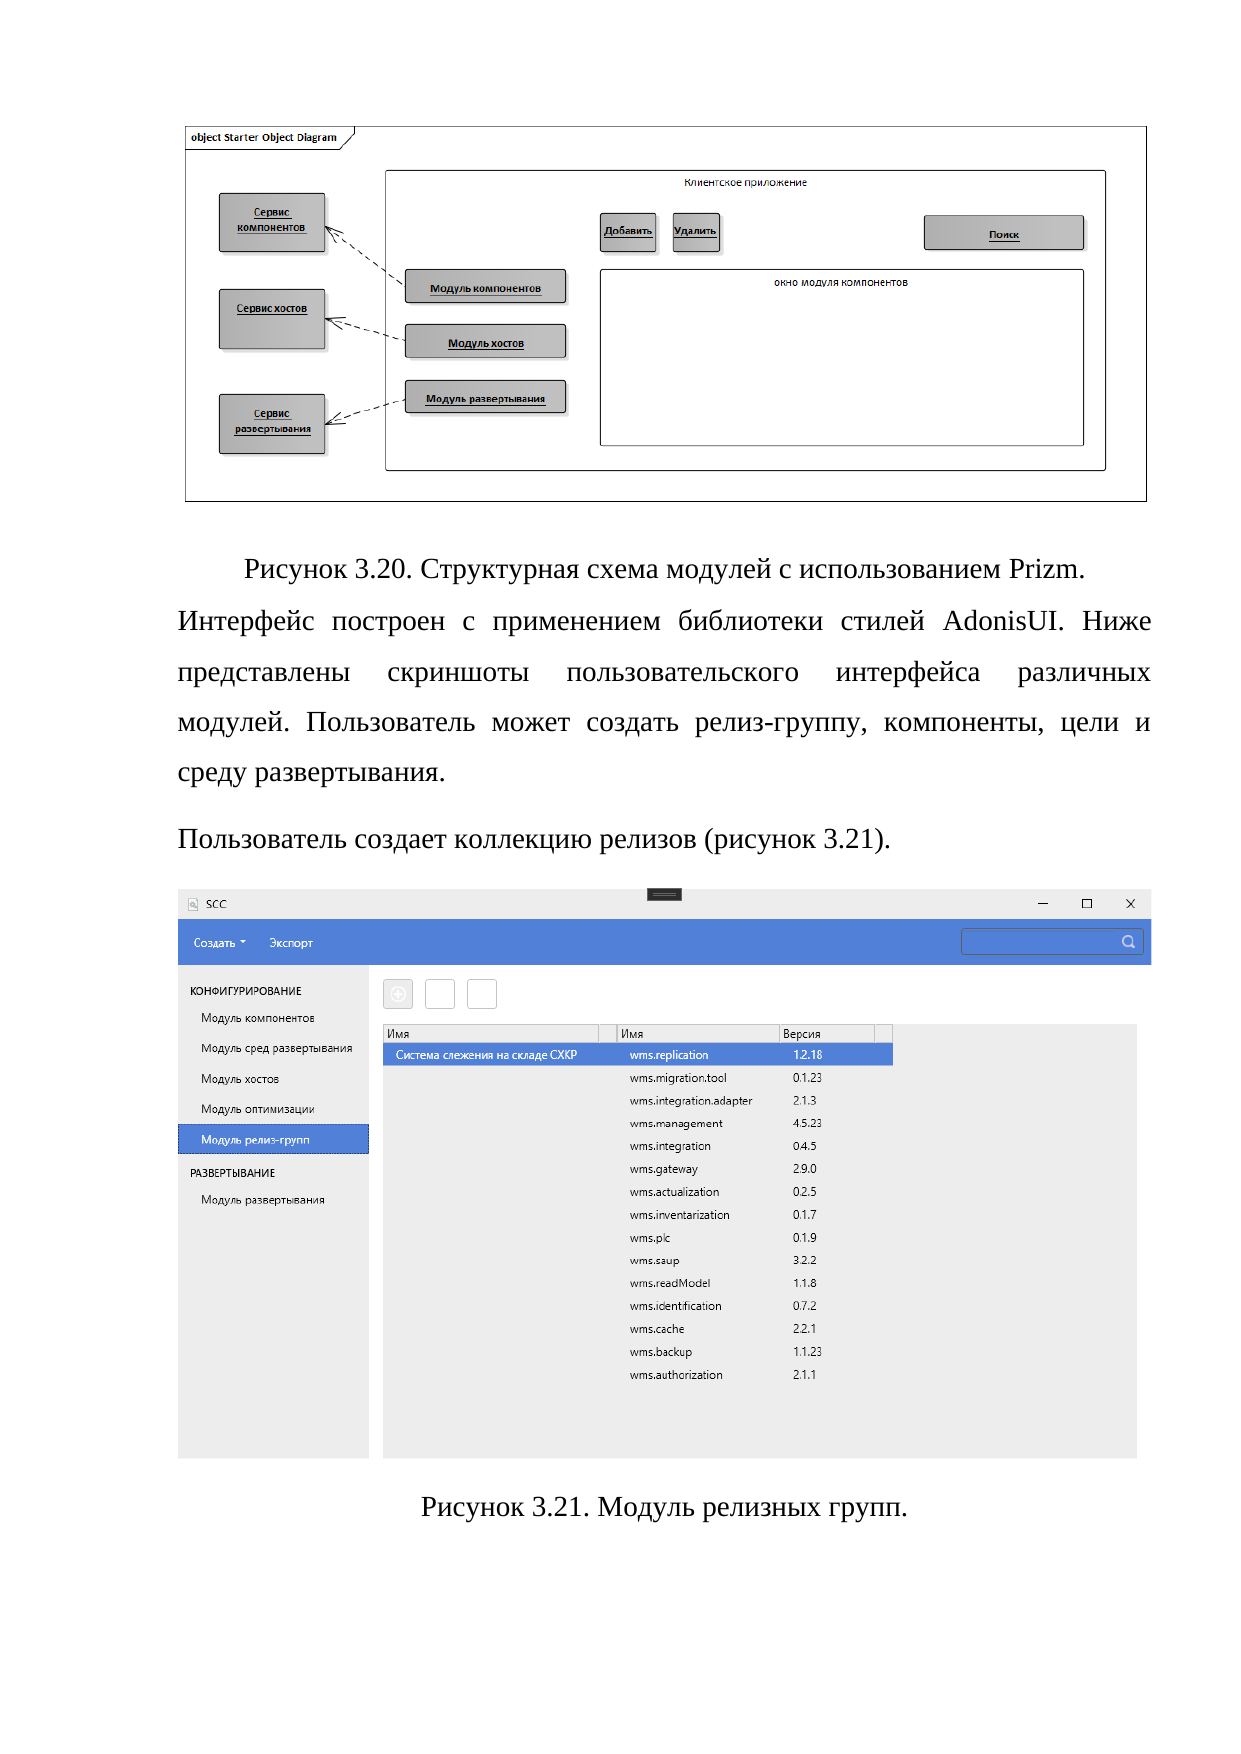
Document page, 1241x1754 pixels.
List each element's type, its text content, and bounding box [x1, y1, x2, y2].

text Пользователь создает коллекцию релизов (рисунок 3.21). [177, 821, 1152, 855]
text Рисунок 3.20. Структурная схема модулей с использованием Prizm. [177, 551, 1152, 584]
text Интерфейс построен с применением библиотеки стилей AdonisUI. Ниже представлены скриншоты пользовательского интерфейса различных модулей. Пользователь может создать релиз-группу, компоненты, цели и среду развертывания. [177, 603, 1152, 788]
text Рисунок 3.21. Модуль релизных групп. [177, 1489, 1152, 1523]
picture [177, 888, 1152, 1459]
picture [177, 118, 1152, 508]
